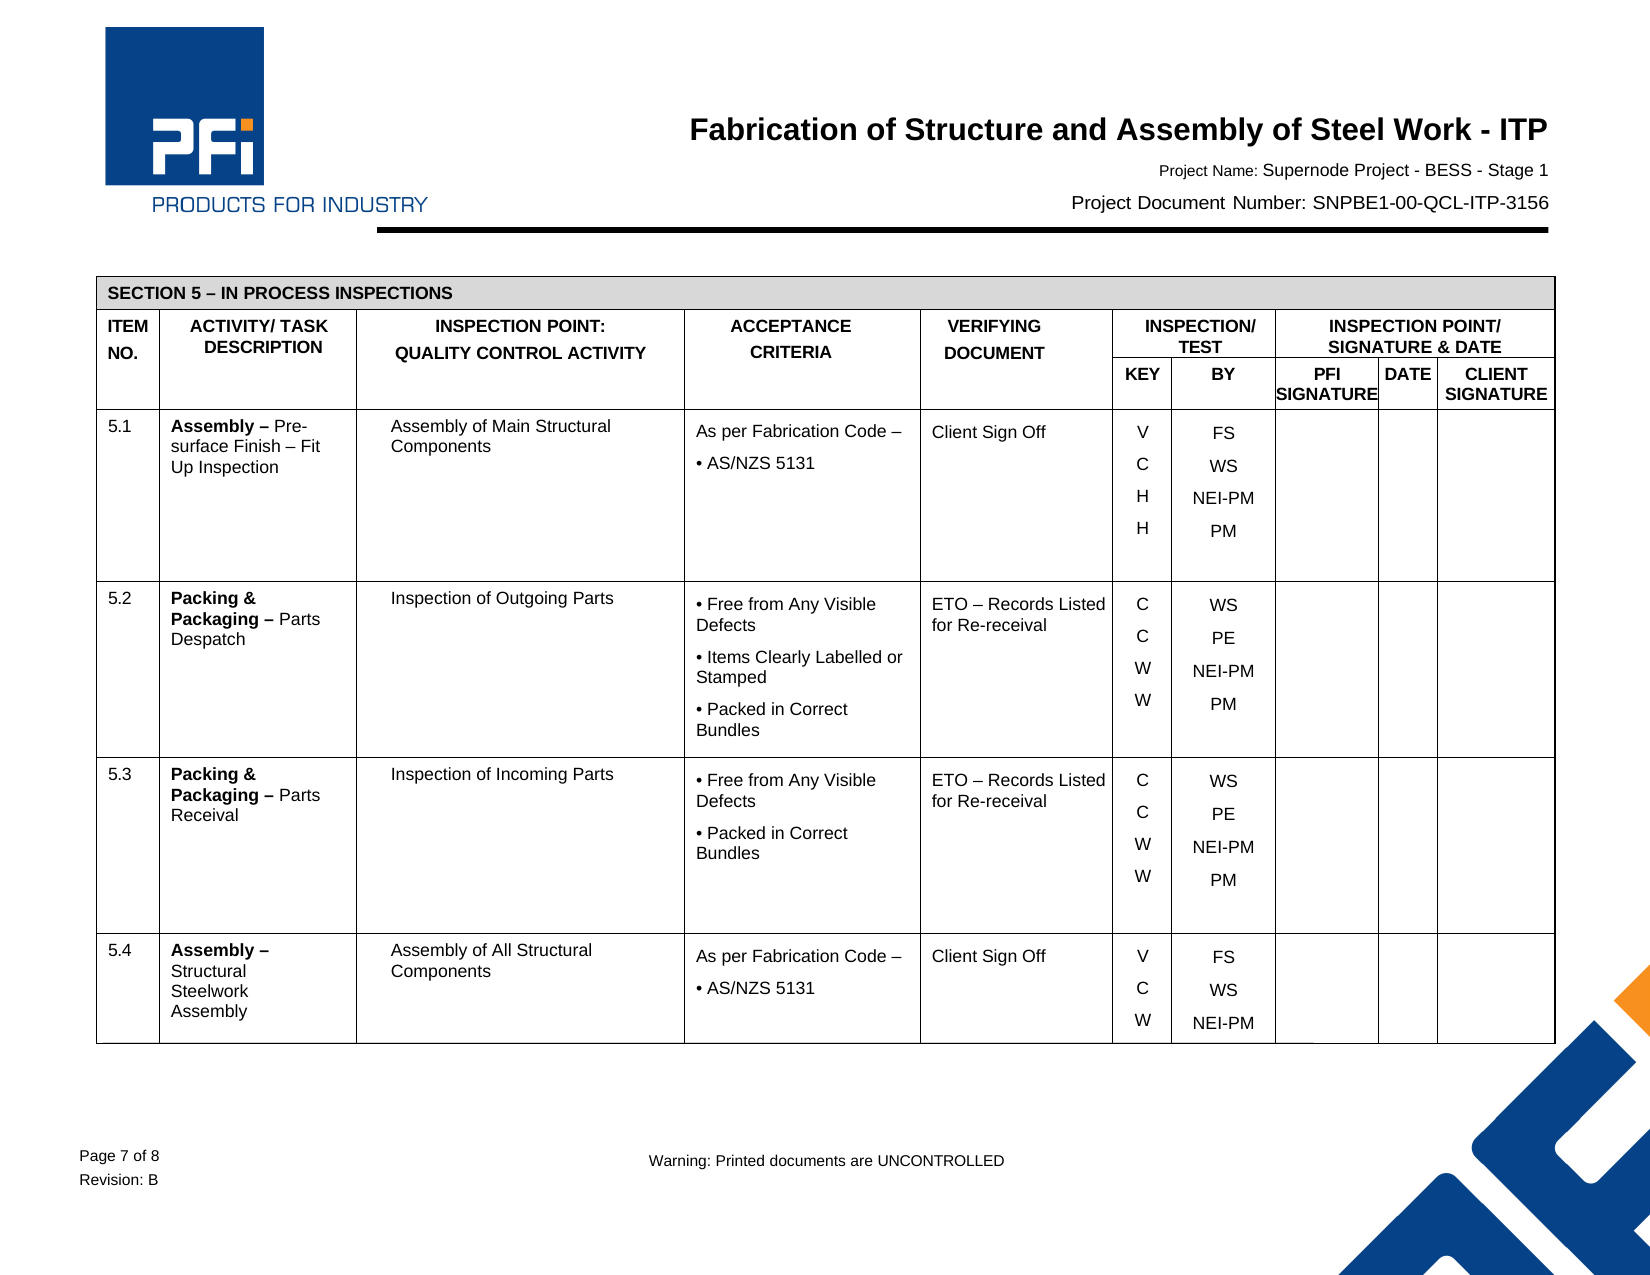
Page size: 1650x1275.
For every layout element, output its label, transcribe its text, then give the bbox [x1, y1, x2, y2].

table_header SECTION 5 – IN PROCESS INSPECTIONS [97, 277, 1554, 309]
table_cell V C W W [1113, 934, 1171, 1043]
table_cell [1276, 934, 1378, 1043]
table_cell Client Sign Off [921, 410, 1112, 581]
table_cell As per Fabrication Code – • AS/NZS 5131 [685, 934, 920, 1043]
table_cell [1438, 582, 1554, 757]
table_cell Assembly of All Structural Components [357, 934, 684, 1043]
table_cell DATE [1379, 358, 1437, 409]
table_cell [1438, 410, 1554, 581]
table_cell Client Sign Off [921, 934, 1112, 1043]
table_cell 5.3 [97, 758, 159, 933]
table_cell Packing & Packaging – Parts Receival [160, 758, 356, 933]
table_cell CLIENT SIGNATURE [1438, 358, 1554, 409]
table_cell [1276, 582, 1378, 757]
table_cell INSPECTION POINT/ SIGNATURE & DATE [1276, 310, 1554, 357]
table_cell [1276, 758, 1378, 933]
table_cell Inspection of Incoming Parts [357, 758, 684, 933]
table_cell ETO – Records Listed for Re-receival [921, 582, 1112, 757]
table_cell ACCEPTANCE CRITERIA [685, 310, 920, 409]
table_cell 5.1 [97, 410, 159, 581]
table_cell PFI SIGNATURE [1276, 358, 1378, 409]
table_cell As per Fabrication Code – • AS/NZS 5131 [685, 410, 920, 581]
table_cell FS WS NEI-PM PM [1172, 410, 1275, 581]
table_cell C C W W [1113, 758, 1171, 933]
picture [35, 27, 480, 216]
table_cell Inspection of Outgoing Parts [357, 582, 684, 757]
table_cell Assembly – Pre-surface Finish – Fit Up Inspection [160, 410, 356, 581]
table_cell [1379, 410, 1437, 581]
picture [1313, 962, 1650, 1275]
table_cell Packing & Packaging – Parts Despatch [160, 582, 356, 757]
table_cell [1276, 410, 1378, 581]
table_cell [1379, 934, 1437, 1043]
table_cell • Free from Any Visible Defects • Packed in Correct Bundles [685, 758, 920, 933]
table_cell [1379, 758, 1437, 933]
table_cell ACTIVITY/ TASK DESCRIPTION [160, 310, 356, 409]
table_cell 5.4 [97, 934, 159, 1043]
table_cell 5.2 [97, 582, 159, 757]
table_cell ETO – Records Listed for Re-receival [921, 758, 1112, 933]
table_cell [1379, 582, 1437, 757]
table_cell [1438, 934, 1554, 1043]
table_cell KEY [1113, 358, 1171, 409]
table_cell ITEM NO. [97, 310, 159, 409]
table_cell VERIFYING DOCUMENT [921, 310, 1112, 409]
table_cell BY [1172, 358, 1275, 409]
table_cell Assembly – Structural Steelwork Assembly [160, 934, 356, 1043]
table_cell V C H H [1113, 410, 1171, 581]
table_cell Assembly of Main Structural Components [357, 410, 684, 581]
table_cell [1438, 758, 1554, 933]
table_cell C C W W [1113, 582, 1171, 757]
table_cell INSPECTION/ TEST [1113, 310, 1275, 357]
table_cell WS PE NEI-PM PM [1172, 582, 1275, 757]
table_cell FS WS NEI-PM PM [1172, 934, 1275, 1043]
table_cell INSPECTION POINT: QUALITY CONTROL ACTIVITY [357, 310, 684, 409]
table_cell WS PE NEI-PM PM [1172, 758, 1275, 933]
table_cell • Free from Any Visible Defects • Items Clearly Labelled or Stamped • Packed in Correct Bundles [685, 582, 920, 757]
